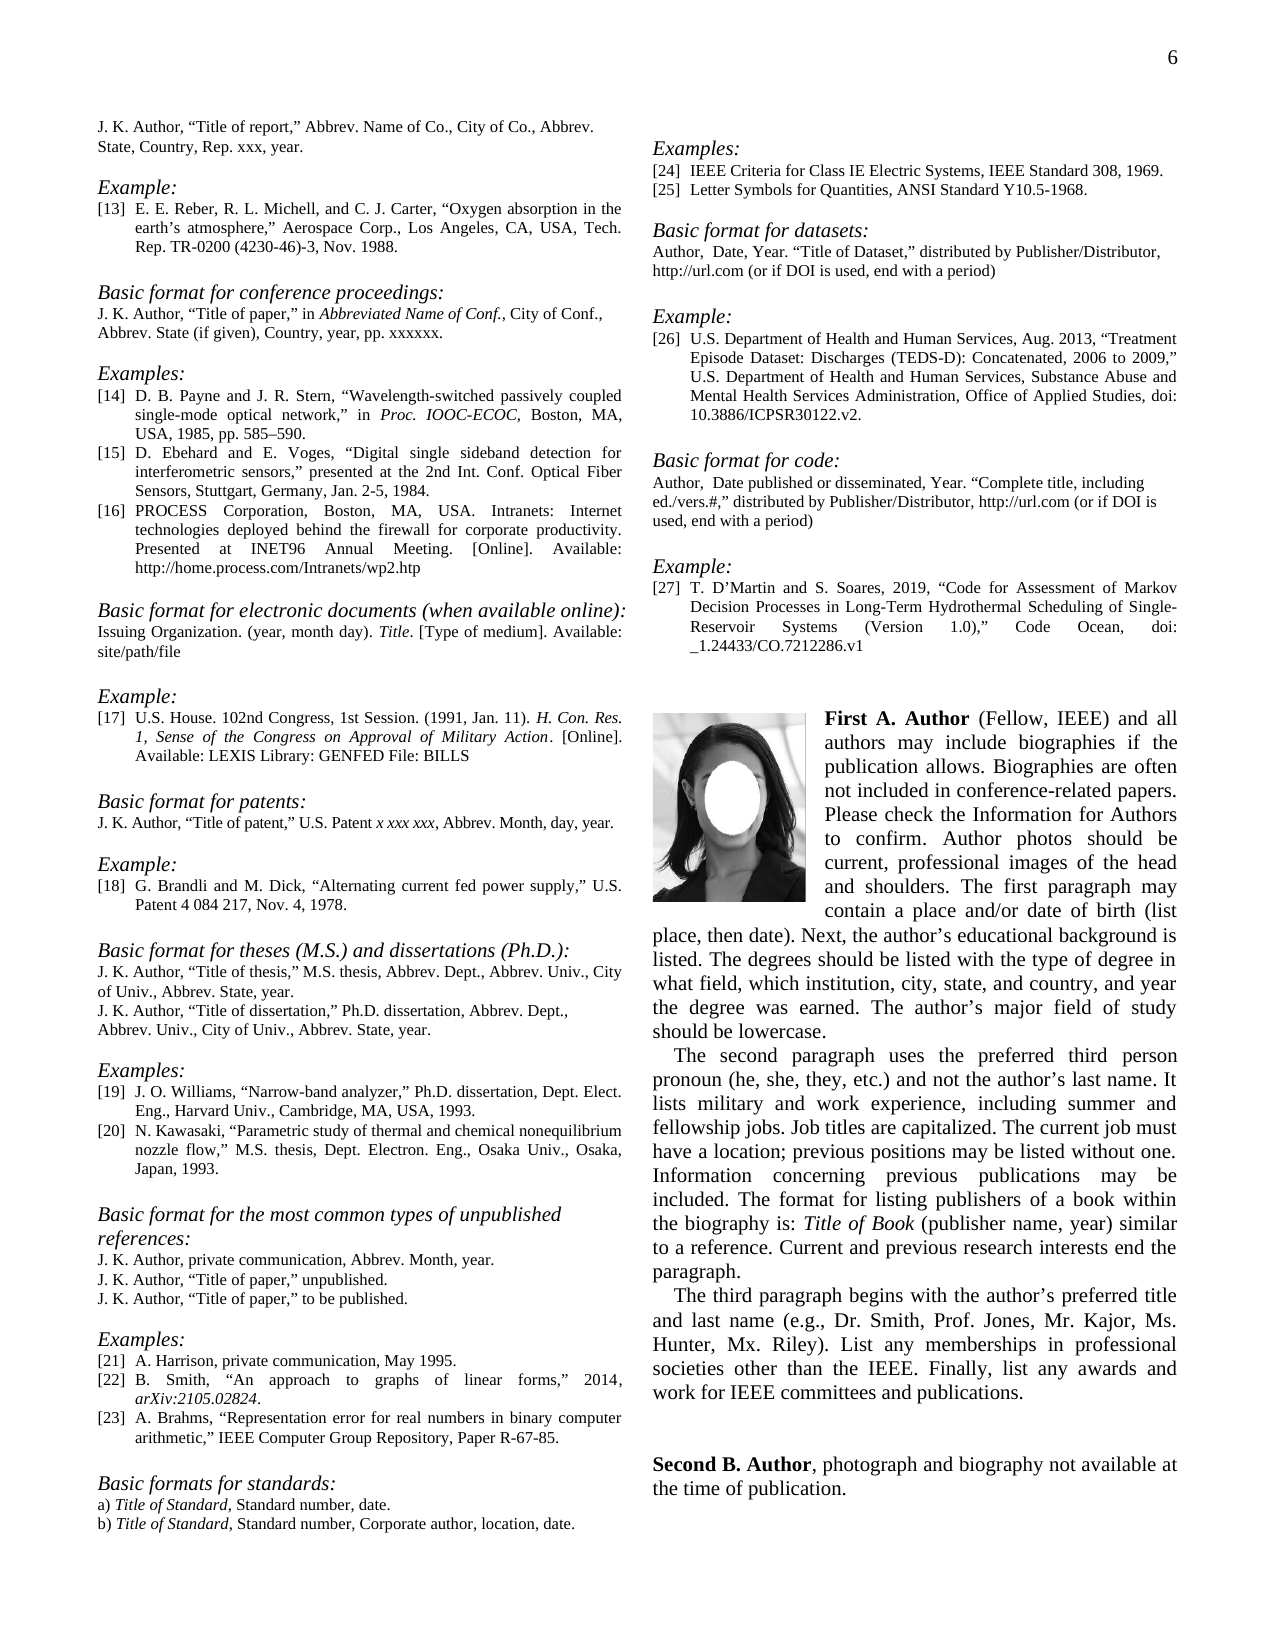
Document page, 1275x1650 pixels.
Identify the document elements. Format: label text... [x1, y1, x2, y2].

list B. Smith, “An approach to graphs of linear forms,” 2014, arXiv:2105.02824. [97, 1370, 622, 1408]
text Basic format for the most common types of unpublished references: [97, 1202, 622, 1250]
text Example: [97, 684, 624, 708]
list J. O. Williams, “Narrow-band analyzer,” Ph.D. dissertation, Dept. Elect. Eng., Harvard Univ., Cambridge, MA, USA, 1993. [97, 1082, 622, 1120]
text Examples: [97, 361, 622, 385]
text The third paragraph begins with the author’s preferred title and last name (e.g., Dr. Smith, Prof. Jones, Mr. Kajor, Ms. Hunter, Mx. Riley). List any memberships in professional societies other than the IEEE. Finally, list any awards and work for IEEE committees and publications. [652, 1283, 1177, 1404]
text Basic formats for standards: [97, 1471, 622, 1495]
text Author, Date published or disseminated, Year. “Complete title, including ed./vers.#,” distributed by Publisher/Distributor, http://url.com (or if DOI is used, end with a period) [652, 472, 1177, 530]
text J. K. Author, private communication, Abbrev. Month, year. [97, 1250, 622, 1269]
text Examples: [652, 136, 1177, 160]
list U.S. Department of Health and Human Services, Aug. 2013, “Treatment Episode Dataset: Discharges (TEDS-D): Concatenated, 2006 to 2009,” U.S. Department of Health and Human Services, Substance Abuse and Mental Health Services Administration, Office of Applied Studies, doi: 10.3886/ICPSR30122.v2. [652, 328, 1177, 424]
text J. K. Author, “Title of paper,” unpublished. [97, 1269, 622, 1288]
list D. B. Payne and J. R. Stern, “Wavelength-switched passively coupled single-mode optical network,” in Proc. IOOC-ECOC, Boston, MA, USA, 1985, pp. 585–590. [97, 385, 622, 443]
text J. K. Author, “Title of thesis,” M.S. thesis, Abbrev. Dept., Abbrev. Univ., City of Univ., Abbrev. State, year. [97, 962, 622, 1001]
list U.S. House. 102nd Congress, 1st Session. (1991, Jan. 11). H. Con. Res. 1, Sense of the Congress on Approval of Military Action. [Online]. Available: LEXIS Library: GENFED File: BILLS [97, 708, 622, 765]
text J. K. Author, “Title of dissertation,” Ph.D. dissertation, Abbrev. Dept., Abbrev. Univ., City of Univ., Abbrev. State, year. [97, 1001, 622, 1039]
list A. Harrison, private communication, May 1995. [97, 1351, 622, 1370]
list N. Kawasaki, “Parametric study of thermal and chemical nonequilibrium nozzle flow,” M.S. thesis, Dept. Electron. Eng., Osaka Univ., Osaka, Japan, 1993. [97, 1120, 622, 1178]
text Author, Date, Year. “Title of Dataset,” distributed by Publisher/Distributor, http://url.com (or if DOI is used, end with a period) [652, 242, 1177, 280]
text Example: [652, 554, 1177, 578]
text J. K. Author, “Title of patent,” U.S. Patent x xxx xxx, Abbrev. Month, day, year. [97, 813, 622, 832]
text Example: [97, 175, 622, 199]
text J. K. Author, “Title of paper,” to be published. [97, 1288, 622, 1308]
text Basic format for electronic documents (when available online): [97, 599, 628, 622]
text Basic format for patents: [97, 789, 622, 813]
text a) Title of Standard, Standard number, date. [97, 1495, 622, 1514]
list Letter Symbols for Quantities, ANSI Standard Y10.5-1968. [652, 179, 1177, 199]
text Issuing Organization. (year, month day). Title. [Type of medium]. Available: site/path/file [97, 622, 622, 661]
list D. Ebehard and E. Voges, “Digital single sideband detection for interferometric sensors,” presented at the 2nd Int. Conf. Optical Fiber Sensors, Stuttgart, Germany, Jan. 2-5, 1984. [97, 443, 622, 500]
text First A. Author (Fellow, IEEE) and all authors may include biographies if the publication allows. Biographies are often not included in conference-related papers. Please check the Information for Authors to confirm. Author photos should be current, professional images of the head and shoulders. The first paragraph may contain a place and/or date of birth (list place, then date). Next, the author’s educational background is listed. The degrees should be listed with the type of degree in what field, which institution, city, state, and country, and year the degree was earned. The author’s major field of study should be lowercase. [652, 706, 1177, 1043]
text Example: [652, 304, 1177, 328]
text J. K. Author, “Title of report,” Abbrev. Name of Co., City of Co., Abbrev. State, Country, Rep. xxx, year. [97, 117, 622, 156]
text b) Title of Standard, Standard number, Corporate author, location, date. [97, 1514, 622, 1533]
text J. K. Author, “Title of paper,” in Abbreviated Name of Conf., City of Conf., Abbrev. State (if given), Country, year, pp. xxxxxx. [97, 304, 622, 342]
text Second B. Author, photograph and biography not available at the time of publication. [652, 1452, 1177, 1500]
picture [652, 713, 806, 902]
text The second paragraph uses the preferred third person pronoun (he, she, they, etc.) and not the author’s last name. It lists military and work experience, including summer and fellowship jobs. Job titles are capitalized. The current job must have a location; previous positions may be listed without one. Information concerning previous publications may be included. The format for listing publishers of a book within the biography is: Title of Book (publisher name, year) similar to a reference. Current and previous research interests end the paragraph. [652, 1043, 1177, 1283]
text Examples: [97, 1058, 622, 1082]
list PROCESS Corporation, Boston, MA, USA. Intranets: Internet technologies deployed behind the firewall for corporate productivity. Presented at INET96 Annual Meeting. [Online]. Available: http://home.process.com/Intranets/wp2.htp [97, 500, 622, 577]
text Examples: [97, 1327, 622, 1351]
text Basic format for theses (M.S.) and dissertations (Ph.D.): [97, 938, 622, 962]
list G. Brandli and M. Dick, “Alternating current fed power supply,” U.S. Patent 4 084 217, Nov. 4, 1978. [97, 876, 622, 914]
text Basic format for conference proceedings: [97, 280, 624, 304]
text Basic format for datasets: [652, 218, 1177, 242]
text Example: [97, 852, 624, 876]
list A. Brahms, “Representation error for real numbers in binary computer arithmetic,” IEEE Computer Group Repository, Paper R-67-85. [97, 1408, 622, 1447]
list IEEE Criteria for Class IE Electric Systems, IEEE Standard 308, 1969. [652, 160, 1177, 179]
list T. D’Martin and S. Soares, 2019, “Code for Assessment of Markov Decision Processes in Long-Term Hydrothermal Scheduling of Single-Reservoir Systems (Version 1.0),” Code Ocean, doi: _1.24433/CO.7212286.v1 [652, 578, 1177, 655]
text Basic format for code: [652, 448, 1177, 472]
